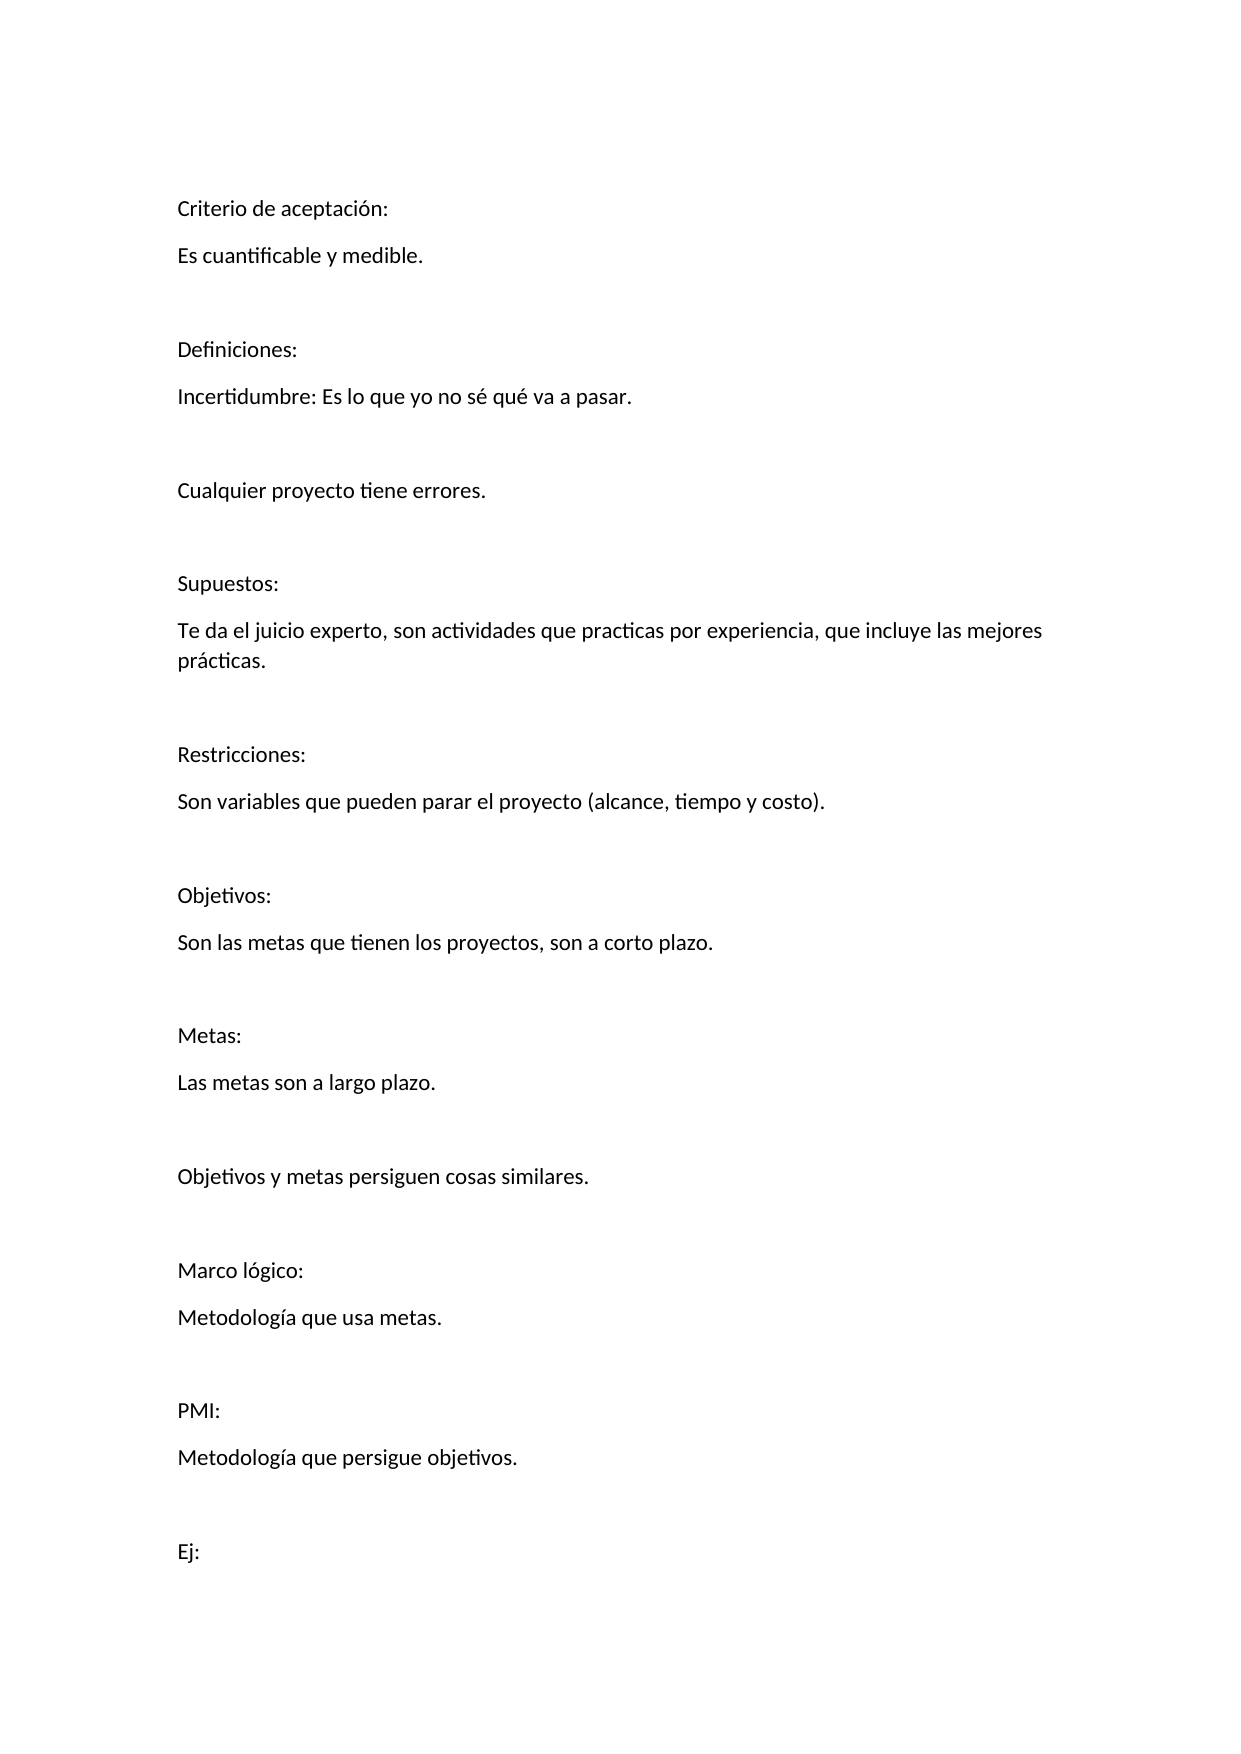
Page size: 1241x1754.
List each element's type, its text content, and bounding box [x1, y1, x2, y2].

text Son las metas que tienen los proyectos, son a corto plazo. [177, 928, 1063, 956]
text Restricciones: [177, 740, 1063, 768]
text Criterio de aceptación: [177, 194, 1063, 222]
text Ej: [177, 1537, 1063, 1565]
text Objetivos y metas persiguen cosas similares. [177, 1162, 1063, 1190]
text Supuestos: [177, 569, 1063, 597]
text Incertidumbre: Es lo que yo no sé qué va a pasar. [177, 382, 1063, 410]
text Las metas son a largo plazo. [177, 1068, 1063, 1096]
text Es cuantificable y medible. [177, 241, 1063, 269]
text Definiciones: [177, 335, 1063, 363]
text Metodología que persigue objetivos. [177, 1443, 1063, 1471]
text Metas: [177, 1022, 1063, 1049]
text Marco lógico: [177, 1256, 1063, 1284]
text Son variables que pueden parar el proyecto (alcance, tiempo y costo). [177, 787, 1063, 815]
text PMI: [177, 1397, 1063, 1424]
text Te da el juicio experto, son actividades que practicas por experiencia, que incluye las mejores prácticas. [177, 616, 1063, 674]
text Objetivos: [177, 881, 1063, 909]
text Metodología que usa metas. [177, 1303, 1063, 1331]
text Cualquier proyecto tiene errores. [177, 476, 1063, 504]
